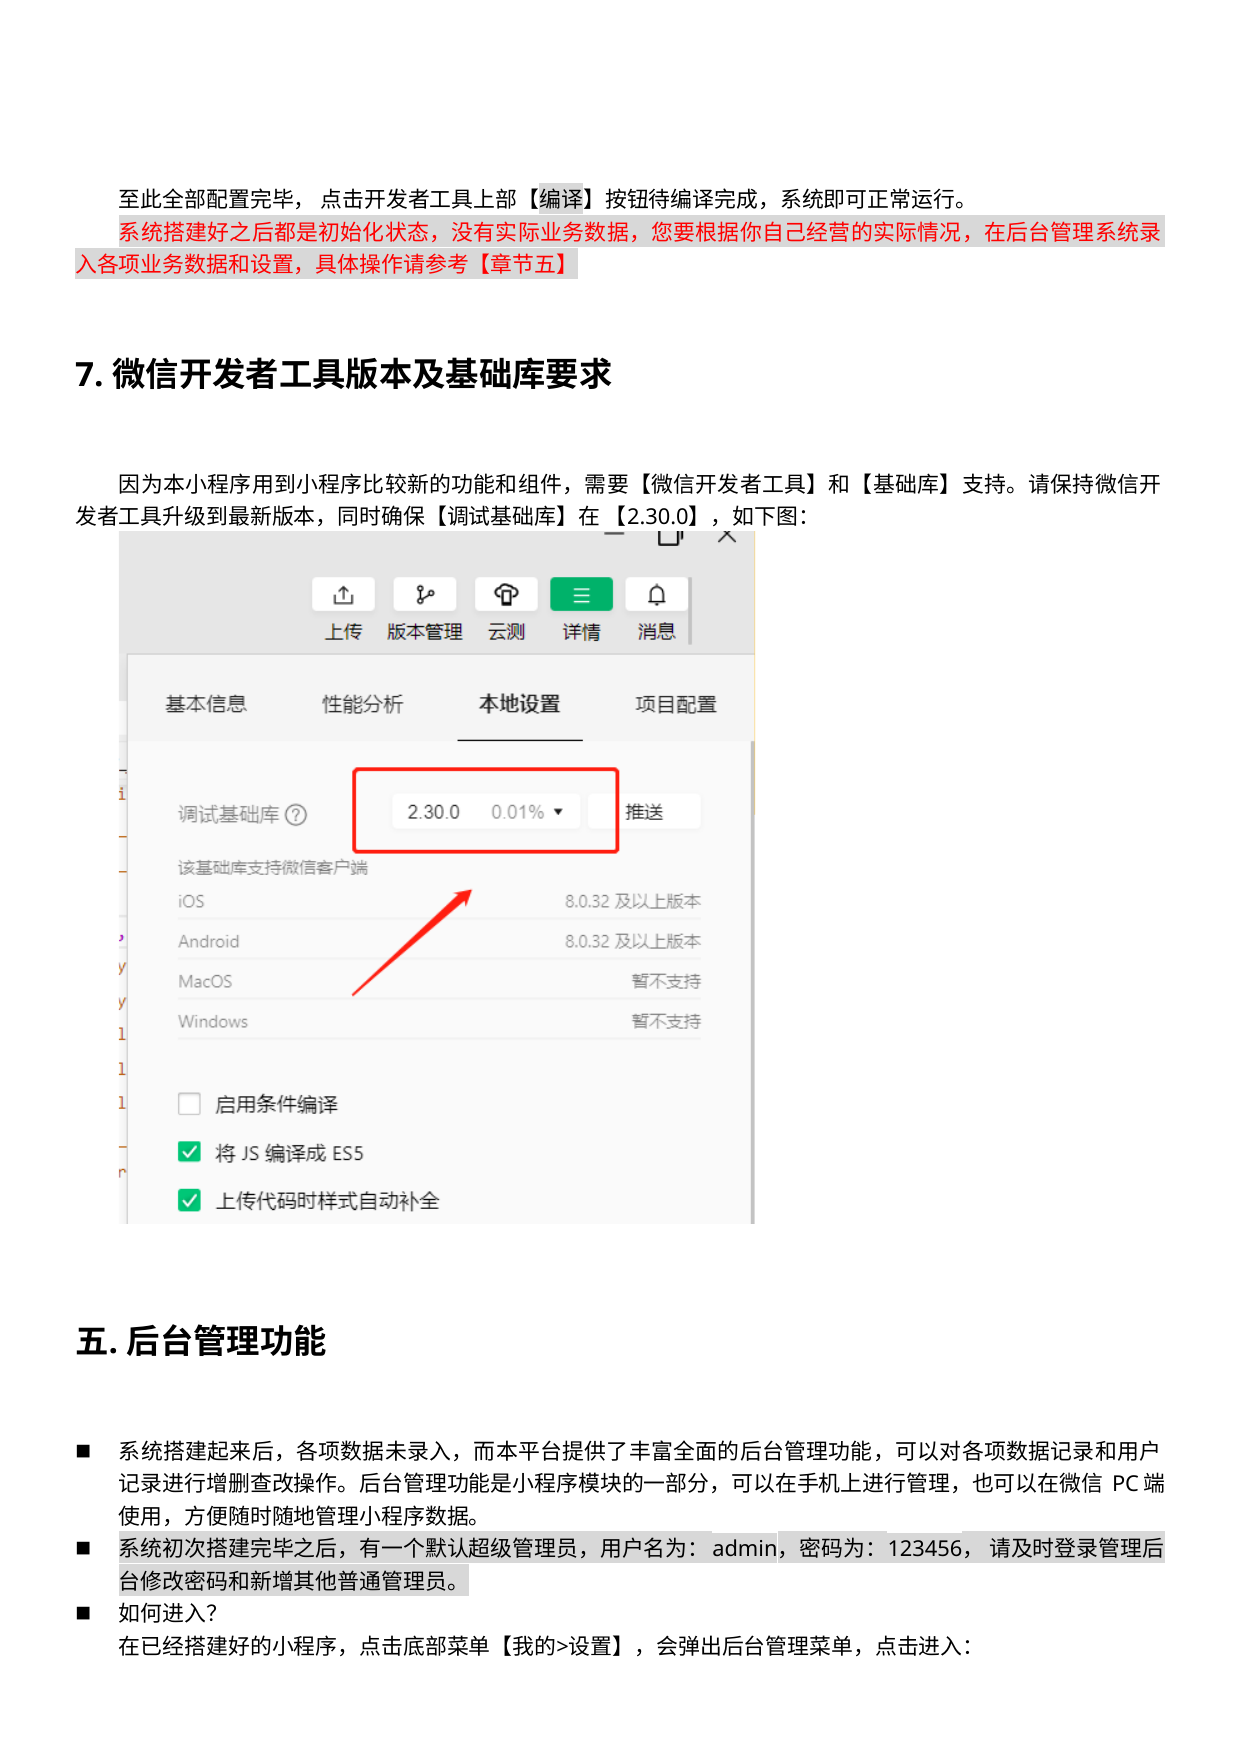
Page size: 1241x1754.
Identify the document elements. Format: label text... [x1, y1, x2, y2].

text 因为本小程序用到小程序比较新的功能和组件，需要【微信开发者工具】和【基础库】支持。请保持微信开发者工具升级到最新版本，同时确保【调试基础库】在 【2.30.0】，如下图： [75, 467, 1165, 532]
list 如何进入？ [75, 1596, 1165, 1628]
subtitle 五. 后台管理功能 [75, 1306, 1165, 1371]
list 系统初次搭建完毕之后，有一个默认超级管理员，用户名为：admin，密码为：123456， 请及时登录管理后台修改密码和新增其他普通管理员。 [75, 1531, 1165, 1596]
text 系统搭建好之后都是初始化状态，没有实际业务数据，您要根据你自己经营的实际情况，在后台管理系统录入各项业务数据和设置，具体操作请参考【章节五】 [75, 214, 1165, 279]
text 至此全部配置完毕， 点击开发者工具上部【编译】按钮待编译完成，系统即可正常运行。 [75, 182, 1165, 214]
list 在已经搭建好的小程序，点击底部菜单【我的>设置】，会弹出后台管理菜单，点击进入： [119, 1628, 1165, 1661]
list 系统搭建起来后，各项数据未录入，而本平台提供了丰富全面的后台管理功能，可以对各项数据记录和用户记录进行增删查改操作。后台管理功能是小程序模块的一部分，可以在手机上进行管理，也可以在微信PC端使用，方便随时随地管理小程序数据。 [75, 1433, 1165, 1531]
subtitle 7. 微信开发者工具版本及基础库要求 [75, 339, 1165, 404]
picture [118, 531, 755, 1224]
